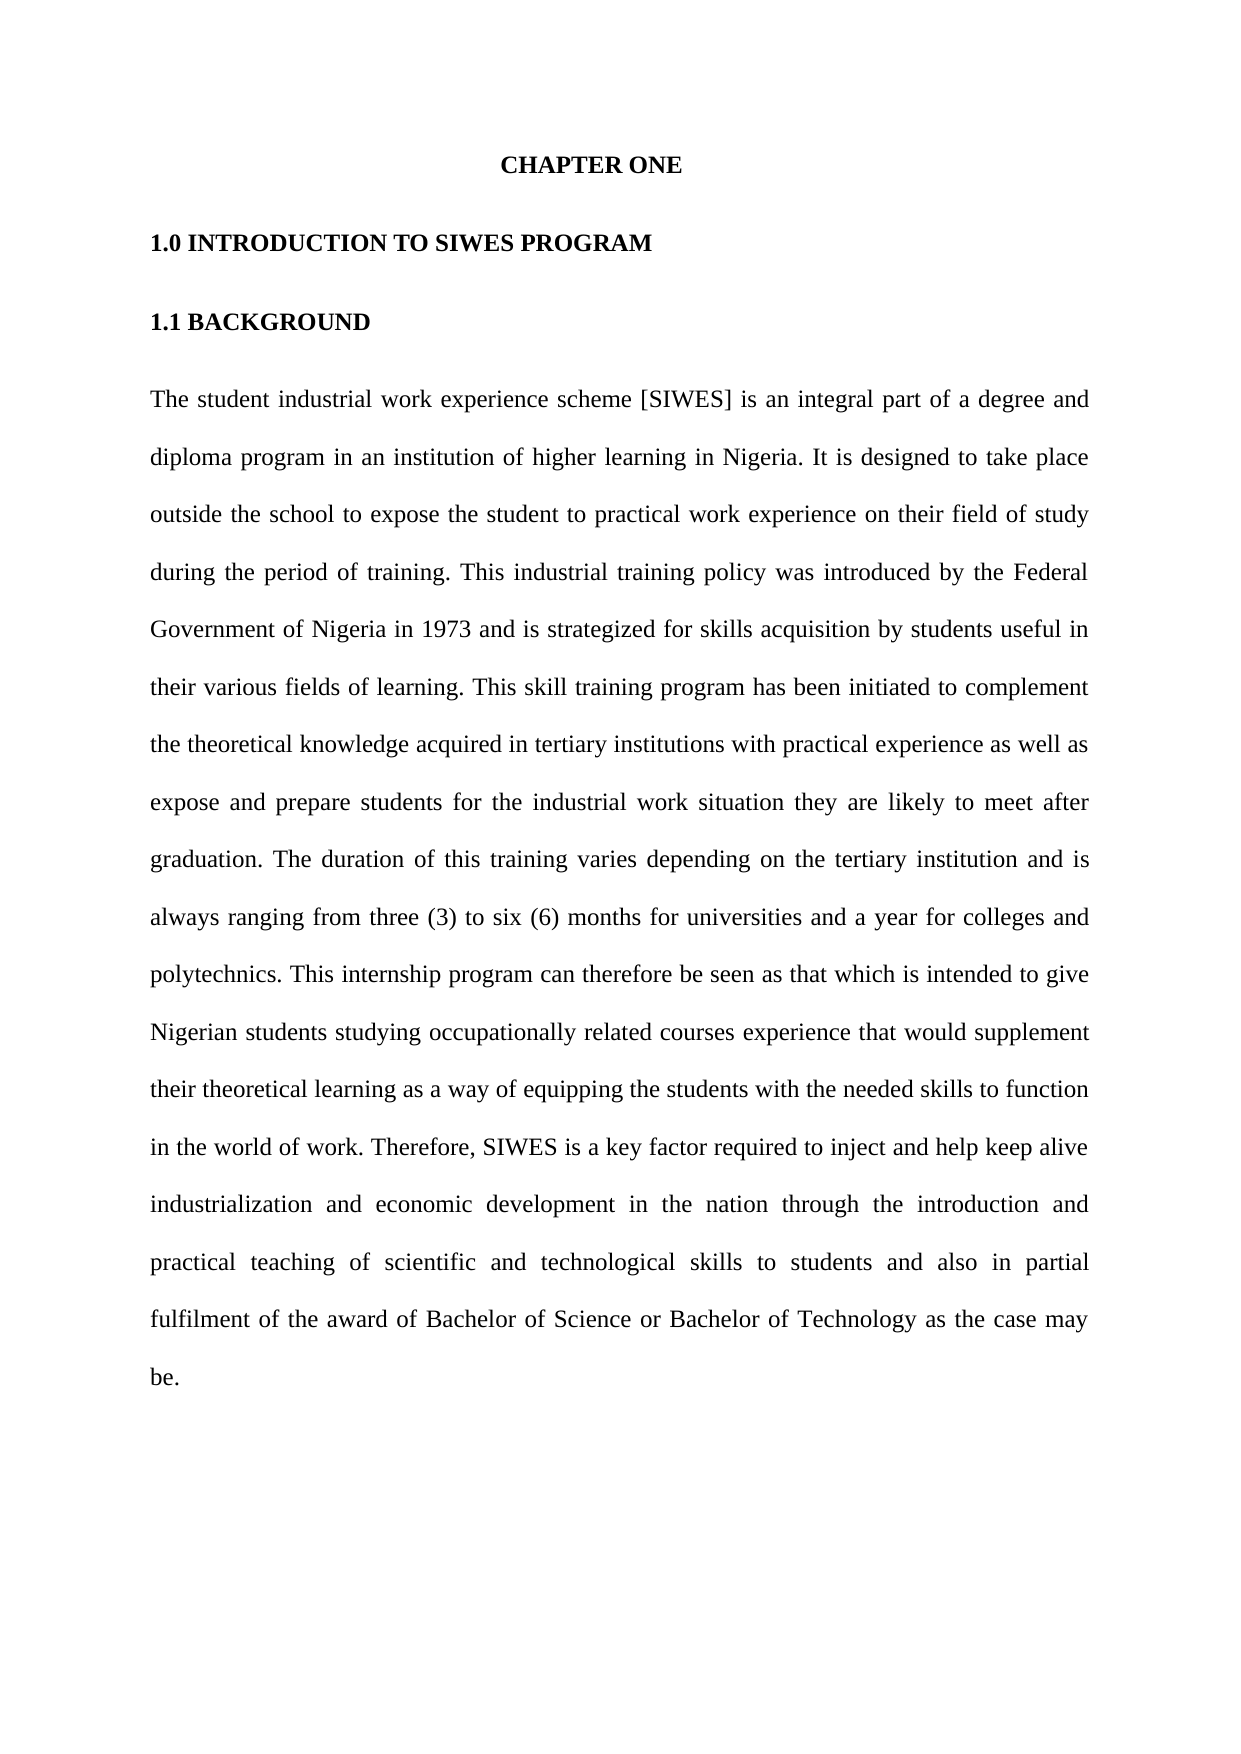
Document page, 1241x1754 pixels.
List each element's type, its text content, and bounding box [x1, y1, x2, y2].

subtitle 1.0 INTRODUCTION TO SIWES PROGRAM [150, 228, 1090, 257]
subtitle 1.1 BACKGROUND [150, 307, 1090, 336]
subtitle CHAPTER ONE [150, 150, 1090, 179]
text The student industrial work experience scheme [SIWES] is an integral part of a degree and diploma program in an institution of higher learning in Nigeria. It is designed to take place outside the school to expose the student to practical work experience on their field of study during the period of training. This industrial training policy was introduced by the Federal Government of Nigeria in 1973 and is strategized for skills acquisition by students useful in their various fields of learning. This skill training program has been initiated to complement the theoretical knowledge acquired in tertiary institutions with practical experience as well as expose and prepare students for the industrial work situation they are likely to meet after graduation. The duration of this training varies depending on the tertiary institution and is always ranging from three (3) to six (6) months for universities and a year for colleges and polytechnics. This internship program can therefore be seen as that which is intended to give Nigerian students studying occupationally related courses experience that would supplement their theoretical learning as a way of equipping the students with the needed skills to function in the world of work. Therefore, SIWES is a key factor required to inject and help keep alive industrialization and economic development in the nation through the introduction and practical teaching of scientific and technological skills to students and also in partial fulfilment of the award of Bachelor of Science or Bachelor of Technology as the case may be. [150, 384, 1090, 1391]
